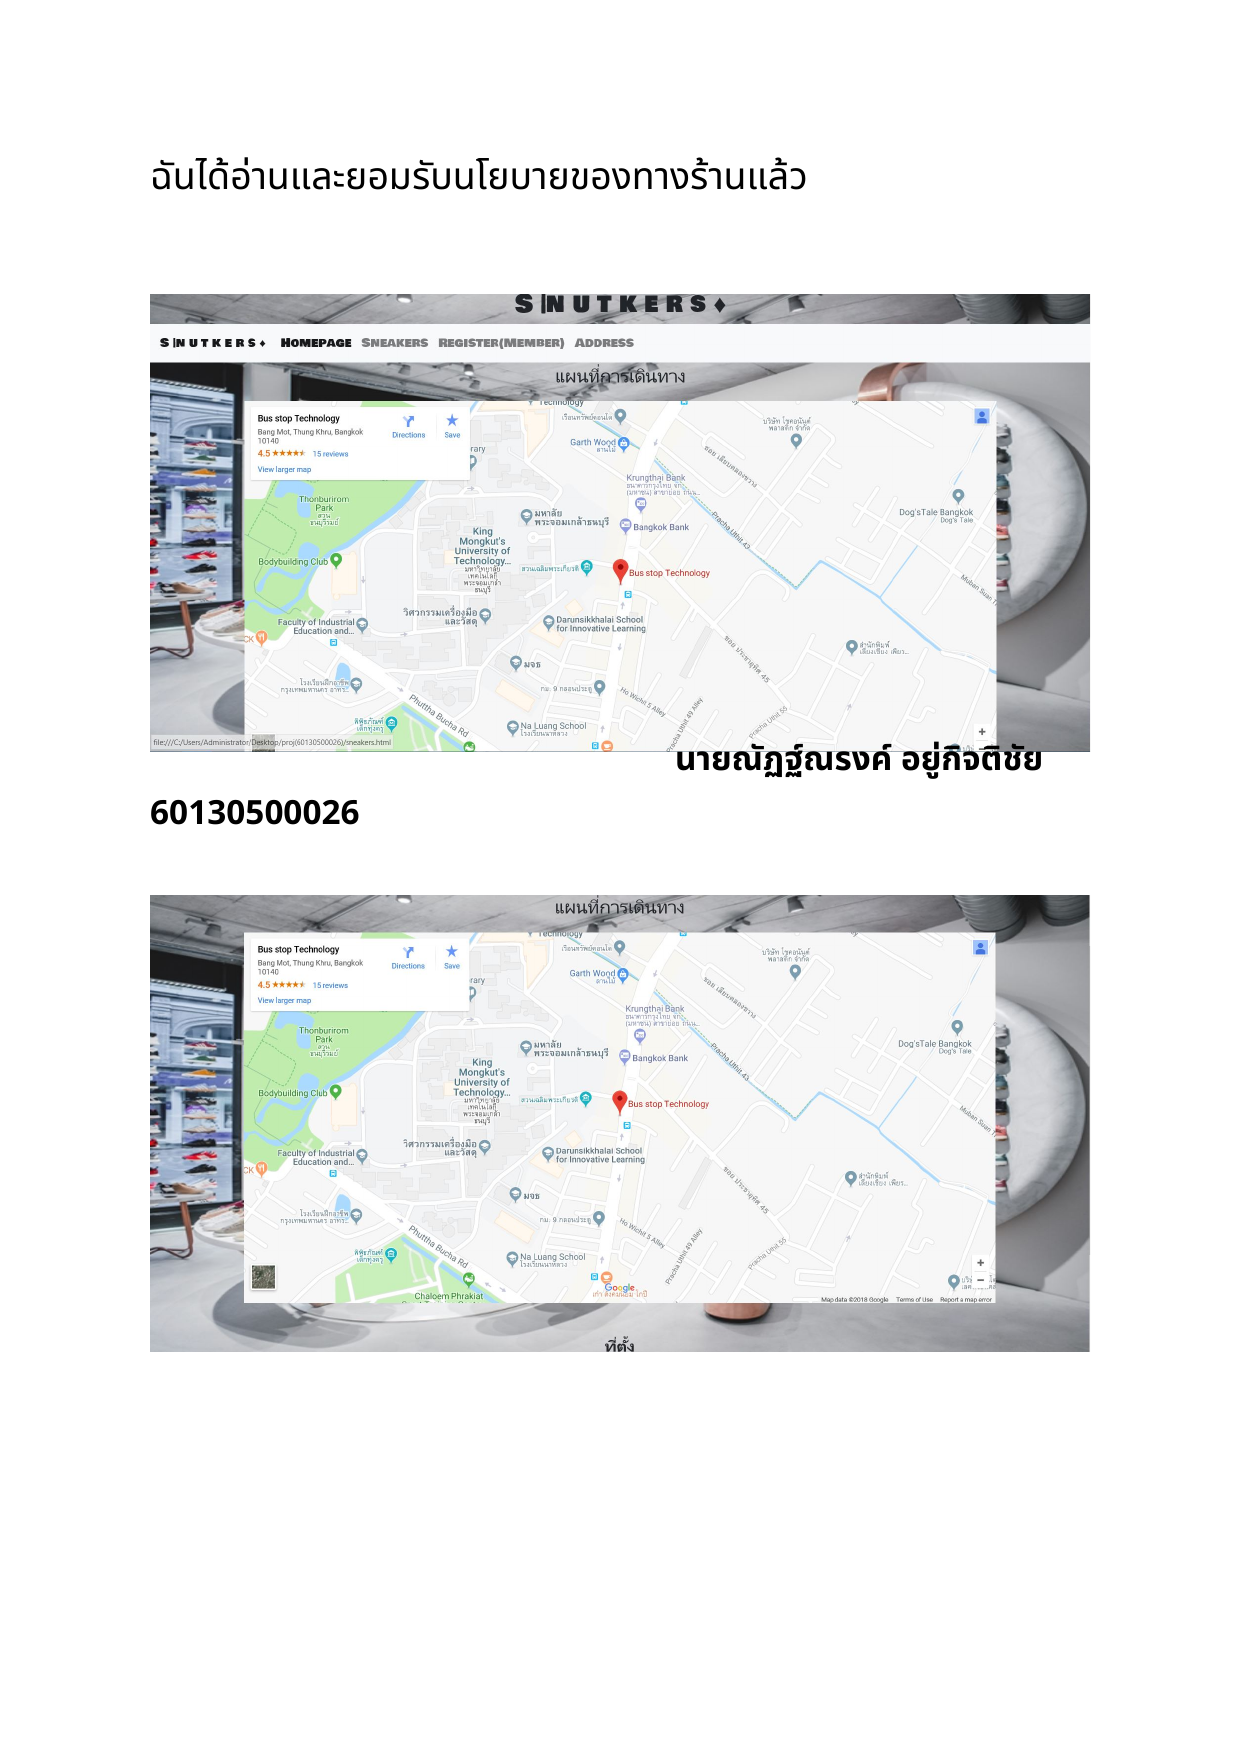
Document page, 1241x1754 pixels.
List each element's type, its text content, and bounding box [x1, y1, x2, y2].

picture [150, 895, 1091, 1352]
text ฉันได้อ่านและยอมรับนโยบายของทางร้านแล้ว [150, 150, 1090, 207]
picture [150, 294, 1091, 752]
text นายณัฏฐ์ณรงค์ อยู่กิจติชัย 60130500026 [150, 735, 1090, 834]
